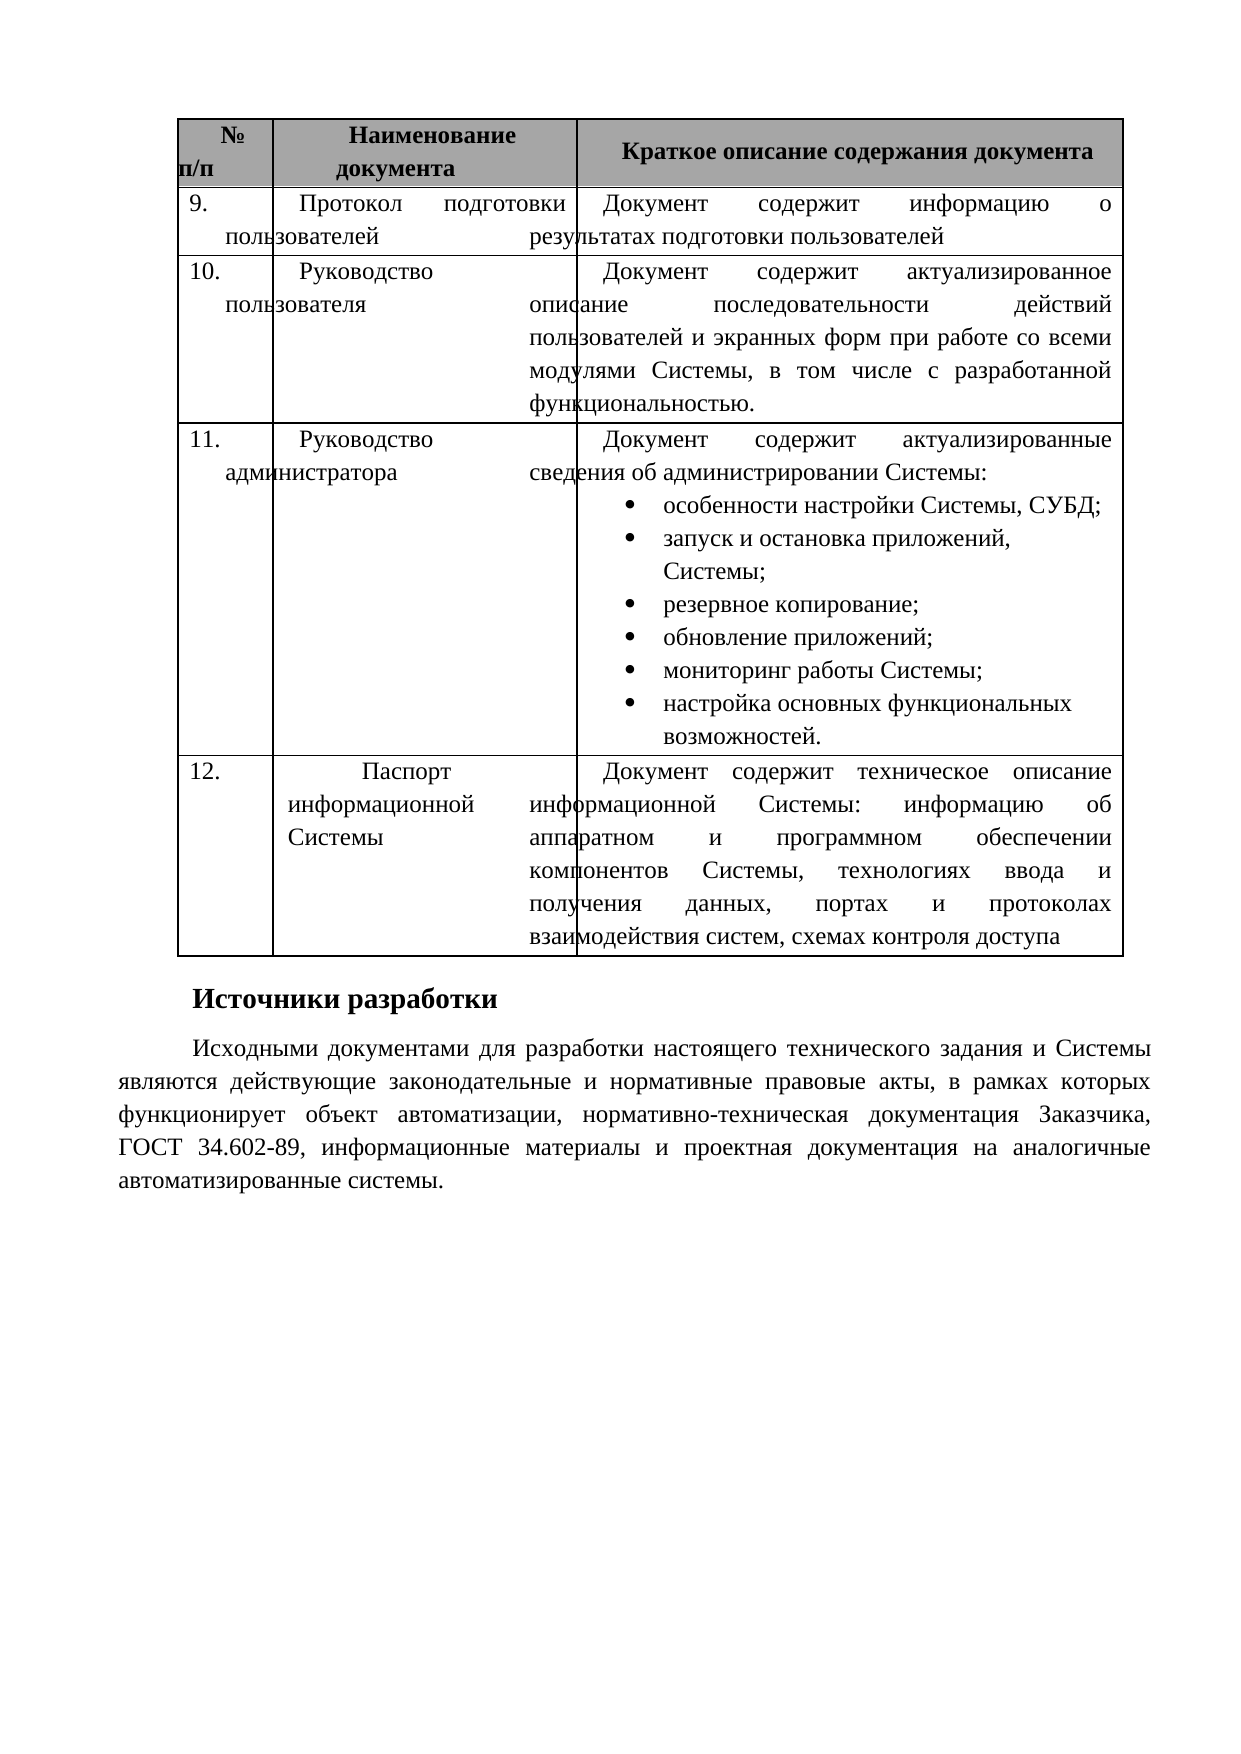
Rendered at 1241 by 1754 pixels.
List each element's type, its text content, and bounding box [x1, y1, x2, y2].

text Исходными документами для разработки настоящего технического задания и Системы являются действующие законодательные и нормативные правовые акты, в рамках которых функционирует объект автоматизации, нормативно-техническая документация Заказчика, ГОСТ 34.602-89, информационные материалы и проектная документация на аналогичные автоматизированные системы. [118, 1033, 1152, 1193]
subtitle Источники разработки [118, 982, 1152, 1015]
table_cell [179, 256, 272, 422]
table_cell Паспорт информационной Системы [274, 756, 576, 955]
table_cell Документ содержит информацию о результатах подготовки пользователей [578, 188, 1122, 255]
table_header Краткое описание содержания документа [578, 120, 1122, 186]
table_cell Руководство администратора [274, 424, 576, 755]
table_cell [179, 188, 272, 255]
table_header № п/п [179, 120, 272, 186]
table_header Наименование документа [274, 120, 576, 186]
table_cell Протокол подготовки пользователей [274, 188, 576, 255]
table_cell Документ содержит актуализированные сведения об администрировании Системы: особенности настройки Системы, СУБД; запуск и остановка приложений, Системы; резервное копирование; обновление приложений; мониторинг работы Системы; настройка основных функциональных возможностей. [578, 424, 1122, 755]
table_cell Руководство пользователя [274, 256, 576, 422]
table_cell Документ содержит техническое описание информационной Системы: информацию об аппаратном и программном обеспечении компонентов Системы, технологиях ввода и получения данных, портах и протоколах взаимодействия систем, схемах контроля доступа [578, 756, 1122, 955]
table_cell [179, 424, 272, 755]
table_cell [179, 756, 272, 955]
table_cell Документ содержит актуализированное описание последовательности действий пользователей и экранных форм при работе со всеми модулями Системы, в том числе с разработанной функциональностью. [578, 256, 1122, 422]
